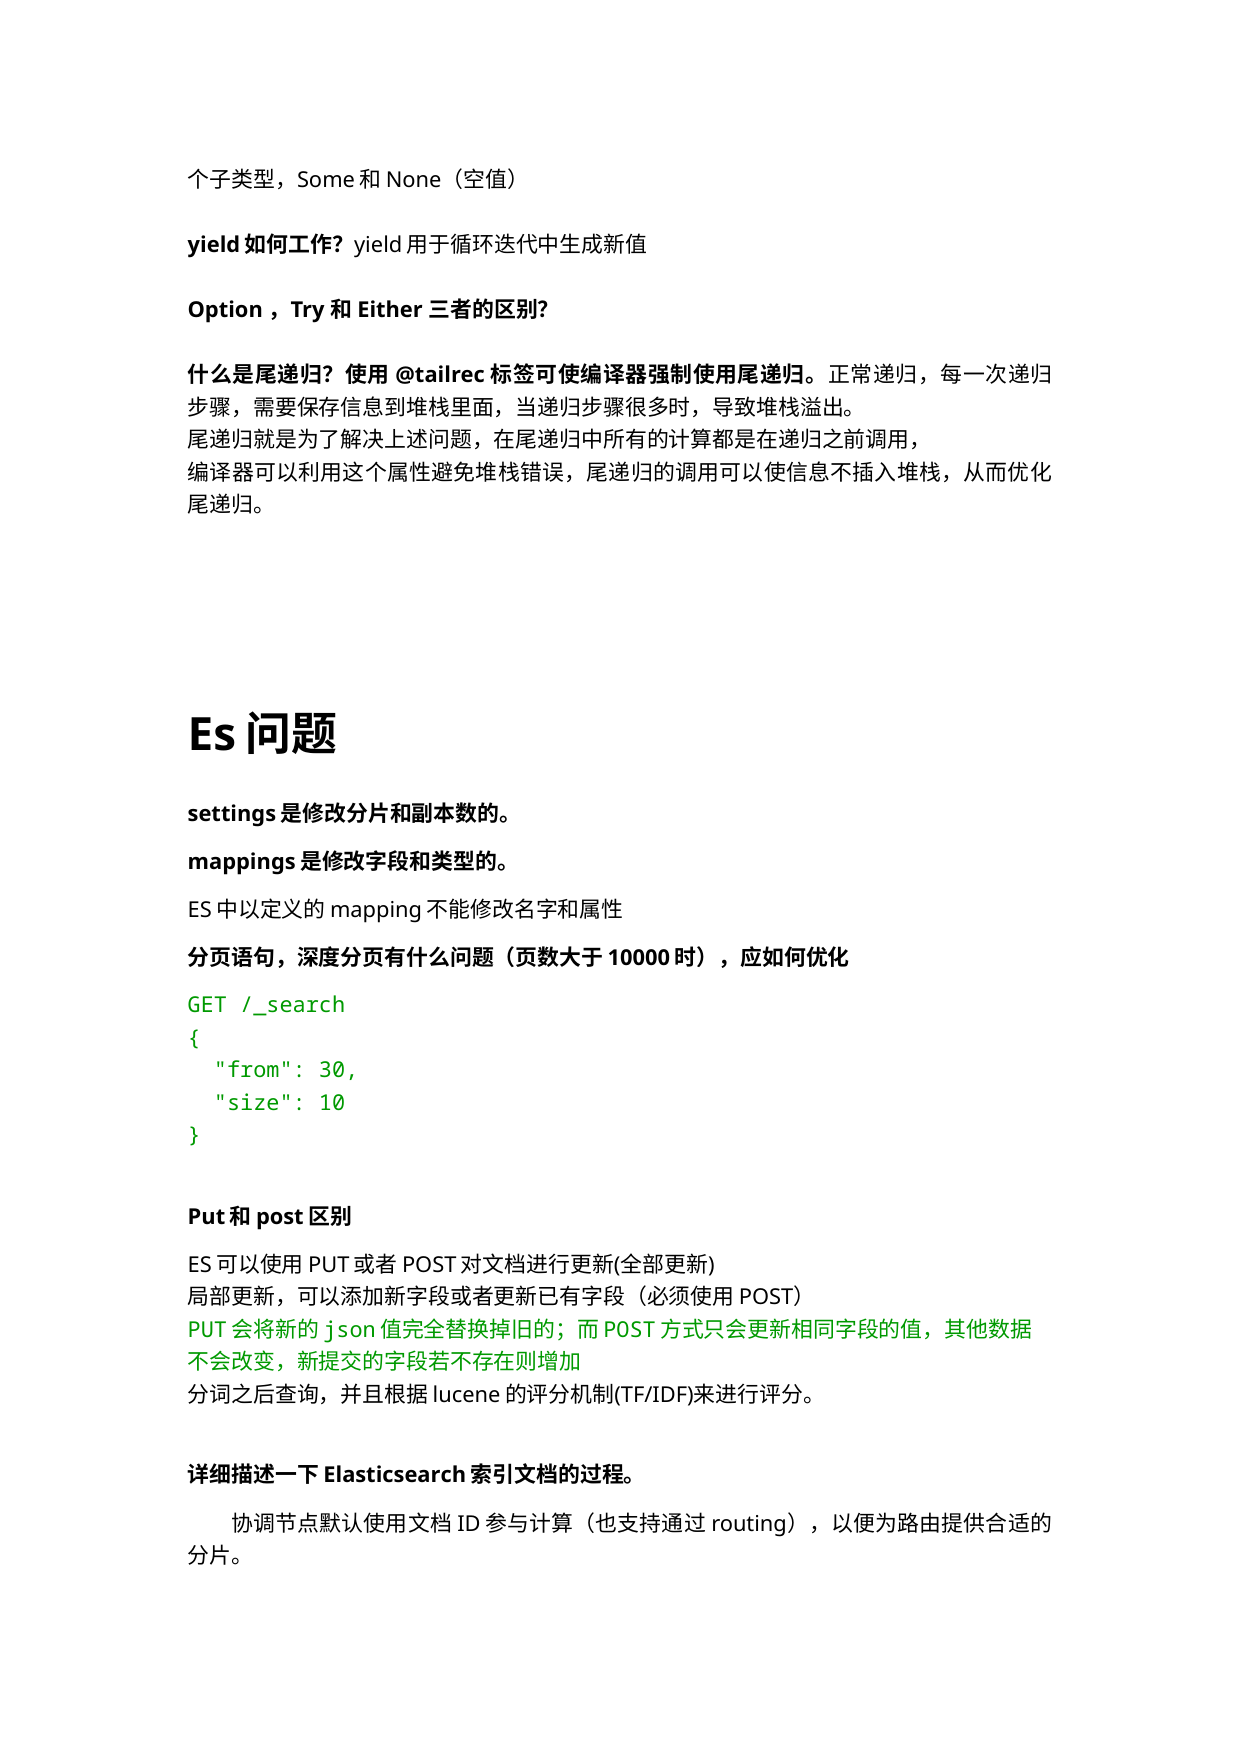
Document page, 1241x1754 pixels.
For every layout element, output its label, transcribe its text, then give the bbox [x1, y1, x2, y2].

text 什么是尾递归？使用 @tailrec 标签可使编译器强制使用尾递归。正常递归，每一次递归步骤，需要保存信息到堆栈里面，当递归步骤很多时，导致堆栈溢出。 尾递归就是为了解决上述问题，在尾递归中所有的计算都是在递归之前调用， 编译器可以利用这个属性避免堆栈错误，尾递归的调用可以使信息不插入堆栈，从而优化尾递归。 [187, 357, 1053, 519]
text yield如何工作？yield用于循环迭代中生成新值 [187, 227, 1053, 259]
text Option ，Try 和 Either 三者的区别？ [187, 292, 1053, 324]
text 协调节点默认使用文档ID参与计算（也支持通过routing），以便为路由提供合适的分片。 [187, 1505, 1053, 1570]
text 局部更新，可以添加新字段或者更新已有字段（必须使用POST） [187, 1279, 1053, 1311]
text PUT会将新的json值完全替换掉旧的；而POST方式只会更新相同字段的值，其他数据不会改变，新提交的字段若不存在则增加 [187, 1311, 1053, 1376]
text { [187, 1020, 1053, 1053]
text GET /_search [187, 988, 1053, 1020]
text ES可以使用PUT或者POST对文档进行更新(全部更新) [187, 1246, 1053, 1279]
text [187, 162, 1053, 194]
text Es问题 [187, 682, 1053, 779]
text "from": 30, [187, 1053, 1053, 1085]
text settings是修改分片和副本数的。 [187, 795, 1053, 828]
text 分页语句，深度分页有什么问题（页数大于10000时），应如何优化 [187, 939, 1053, 972]
text "size": 10 [187, 1085, 1053, 1118]
text 分词之后查询，并且根据lucene的评分机制(TF/IDF)来进行评分。 [187, 1376, 1053, 1409]
text ES中以定义的mapping不能修改名字和属性 [187, 891, 1053, 924]
text Put和post区别 [187, 1198, 1053, 1231]
text } [187, 1118, 1053, 1150]
text 详细描述一下Elasticsearch索引文档的过程。 [187, 1457, 1053, 1489]
text mappings是修改字段和类型的。 [187, 843, 1053, 876]
